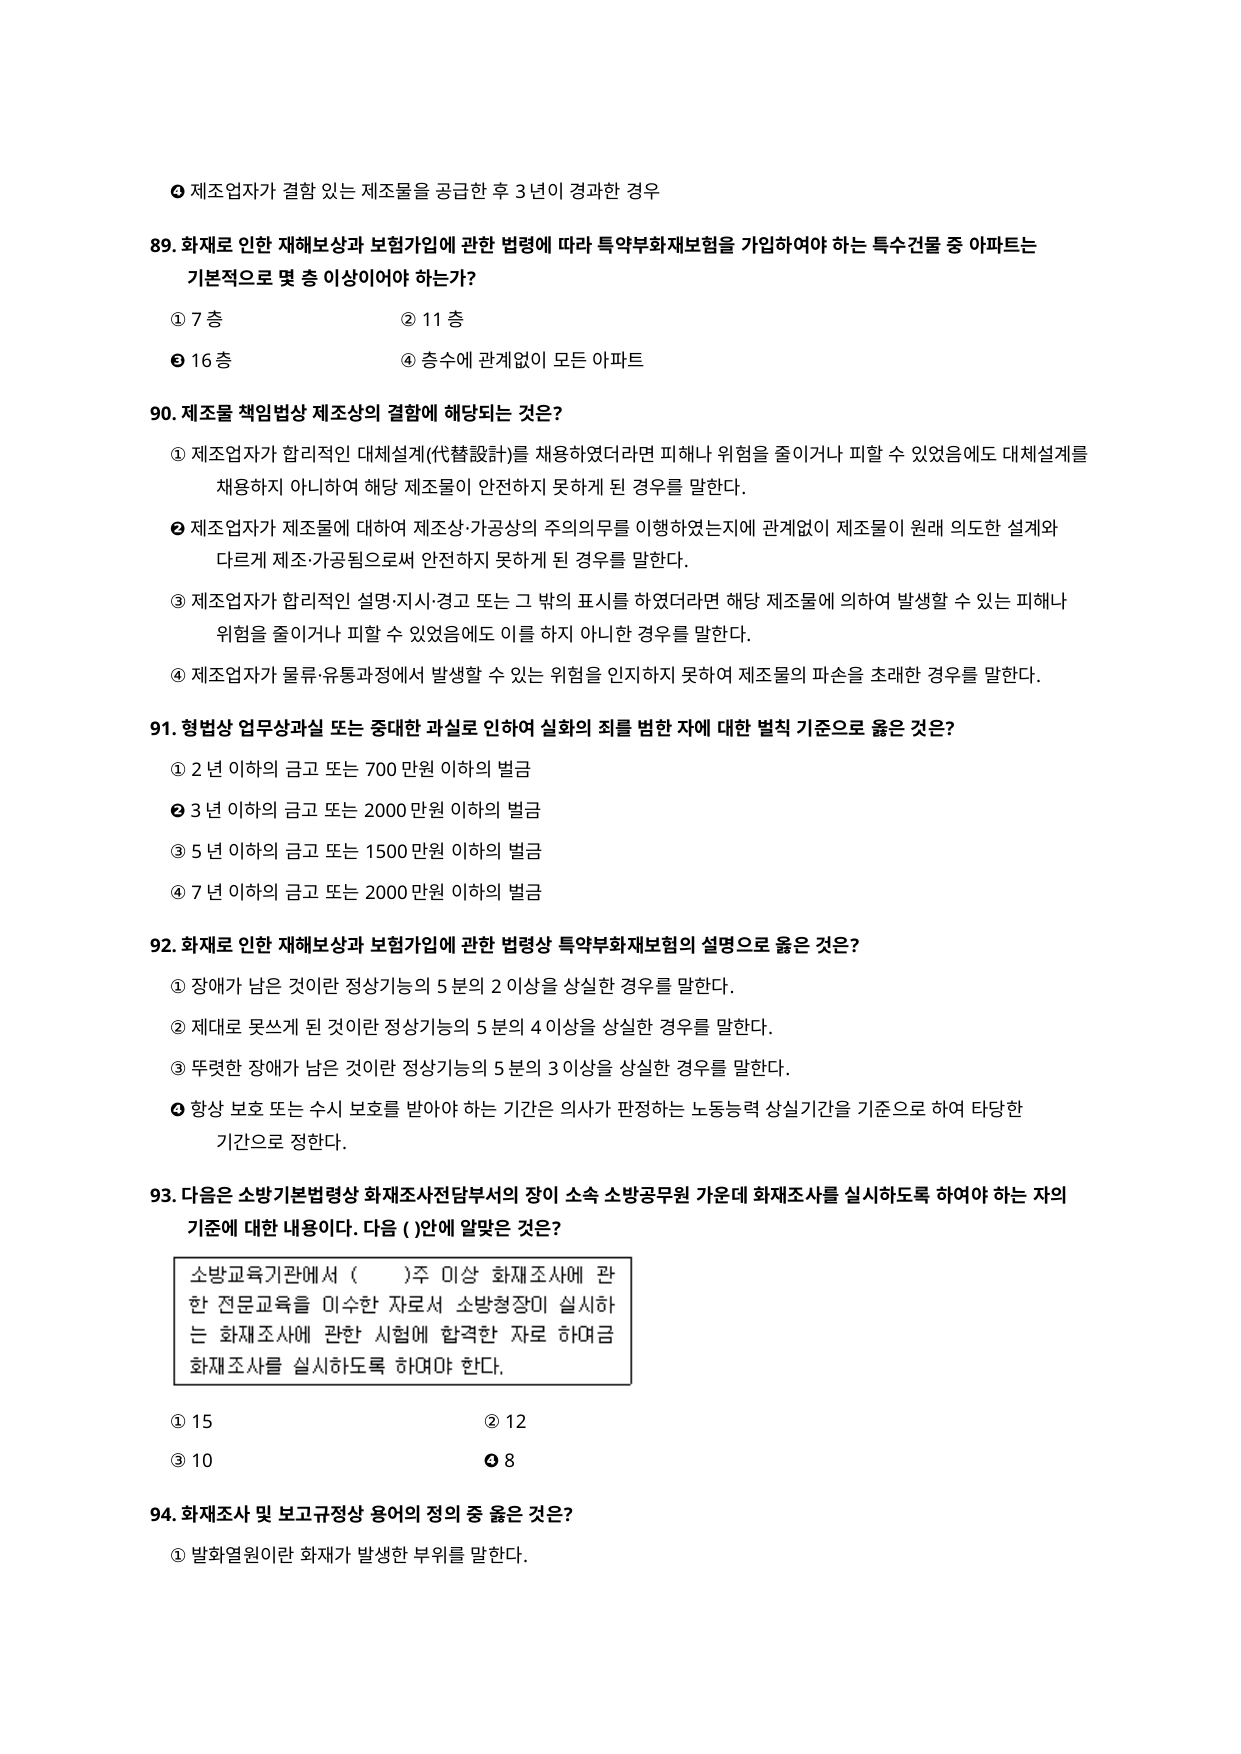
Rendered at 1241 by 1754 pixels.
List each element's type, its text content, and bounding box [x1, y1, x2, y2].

text ❷ 3년 이하의 금고 또는 2000만원 이하의 벌금 [150, 796, 1090, 823]
text ③ 5년 이하의 금고 또는 1500만원 이하의 벌금 [150, 837, 1090, 864]
text ① 2년 이하의 금고 또는 700만원 이하의 벌금 [150, 755, 1090, 782]
text 91. 형법상 업무상과실 또는 중대한 과실로 인하여 실화의 죄를 범한 자에 대한 벌칙 기준으로 옳은 것은? [150, 714, 1090, 741]
text ④ 7년 이하의 금고 또는 2000만원 이하의 벌금 [150, 878, 1090, 905]
text ① 장애가 남은 것이란 정상기능의 5분의 2 이상을 상실한 경우를 말한다. [150, 972, 1090, 999]
text ① 15 ② 12 [150, 1408, 1090, 1434]
text ② 제대로 못쓰게 된 것이란 정상기능의 5분의 4이상을 상실한 경우를 말한다. [150, 1013, 1090, 1040]
text 93. 다음은 소방기본법령상 화재조사전담부서의 장이 소속 소방공무원 가운데 화재조사를 실시하도록 하여야 하는 자의 기준에 대한 내용이다. 다음 ( )안에 알맞은 것은? [150, 1181, 1090, 1241]
text ❸ 16층 ④ 층수에 관계없이 모든 아파트 [150, 345, 1090, 372]
text ③ 제조업자가 합리적인 설명·지시·경고 또는 그 밖의 표시를 하였더라면 해당 제조물에 의하여 발생할 수 있는 피해나 위험을 줄이거나 피할 수 있었음에도 이를 하지 아니한 경우를 말한다. [150, 587, 1090, 647]
text ③ 뚜렷한 장애가 남은 것이란 정상기능의 5분의 3이상을 상실한 경우를 말한다. [150, 1054, 1090, 1081]
text ③ 10 ❹ 8 [150, 1448, 1090, 1473]
text 92. 화재로 인한 재해보상과 보험가입에 관한 법령상 특약부화재보험의 설명으로 옳은 것은? [150, 931, 1090, 958]
text ① 제조업자가 합리적인 대체설계(代替設計)를 채용하였더라면 피해나 위험을 줄이거나 피할 수 있었음에도 대체설계를 채용하지 아니하여 해당 제조물이 안전하지 못하게 된 경우를 말한다. [150, 440, 1090, 500]
text ❷ 제조업자가 제조물에 대하여 제조상·가공상의 주의의무를 이행하였는지에 관계없이 제조물이 원래 의도한 설계와 다르게 제조·가공됨으로써 안전하지 못하게 된 경우를 말한다. [150, 513, 1090, 573]
text ❹ 제조업자가 결함 있는 제조물을 공급한 후 3년이 경과한 경우 [150, 177, 1090, 204]
text 90. 제조물 책임법상 제조상의 결함에 해당되는 것은? [150, 399, 1090, 426]
text ❹ 항상 보호 또는 수시 보호를 받아야 하는 기간은 의사가 판정하는 노동능력 상실기간을 기준으로 하여 타당한 기간으로 정한다. [150, 1095, 1090, 1155]
picture [169, 1254, 637, 1389]
text 89. 화재로 인한 재해보상과 보험가입에 관한 법령에 따라 특약부화재보험을 가입하여야 하는 특수건물 중 아파트는 기본적으로 몇 층 이상이어야 하는가? [150, 231, 1090, 290]
text ① 7층 ② 11층 [150, 304, 1090, 331]
text ① 발화열원이란 화재가 발생한 부위를 말한다. [150, 1541, 1090, 1568]
text ④ 제조업자가 물류·유통과정에서 발생할 수 있는 위험을 인지하지 못하여 제조물의 파손을 초래한 경우를 말한다. [150, 661, 1090, 688]
text 94. 화재조사 및 보고규정상 용어의 정의 중 옳은 것은? [150, 1500, 1090, 1527]
